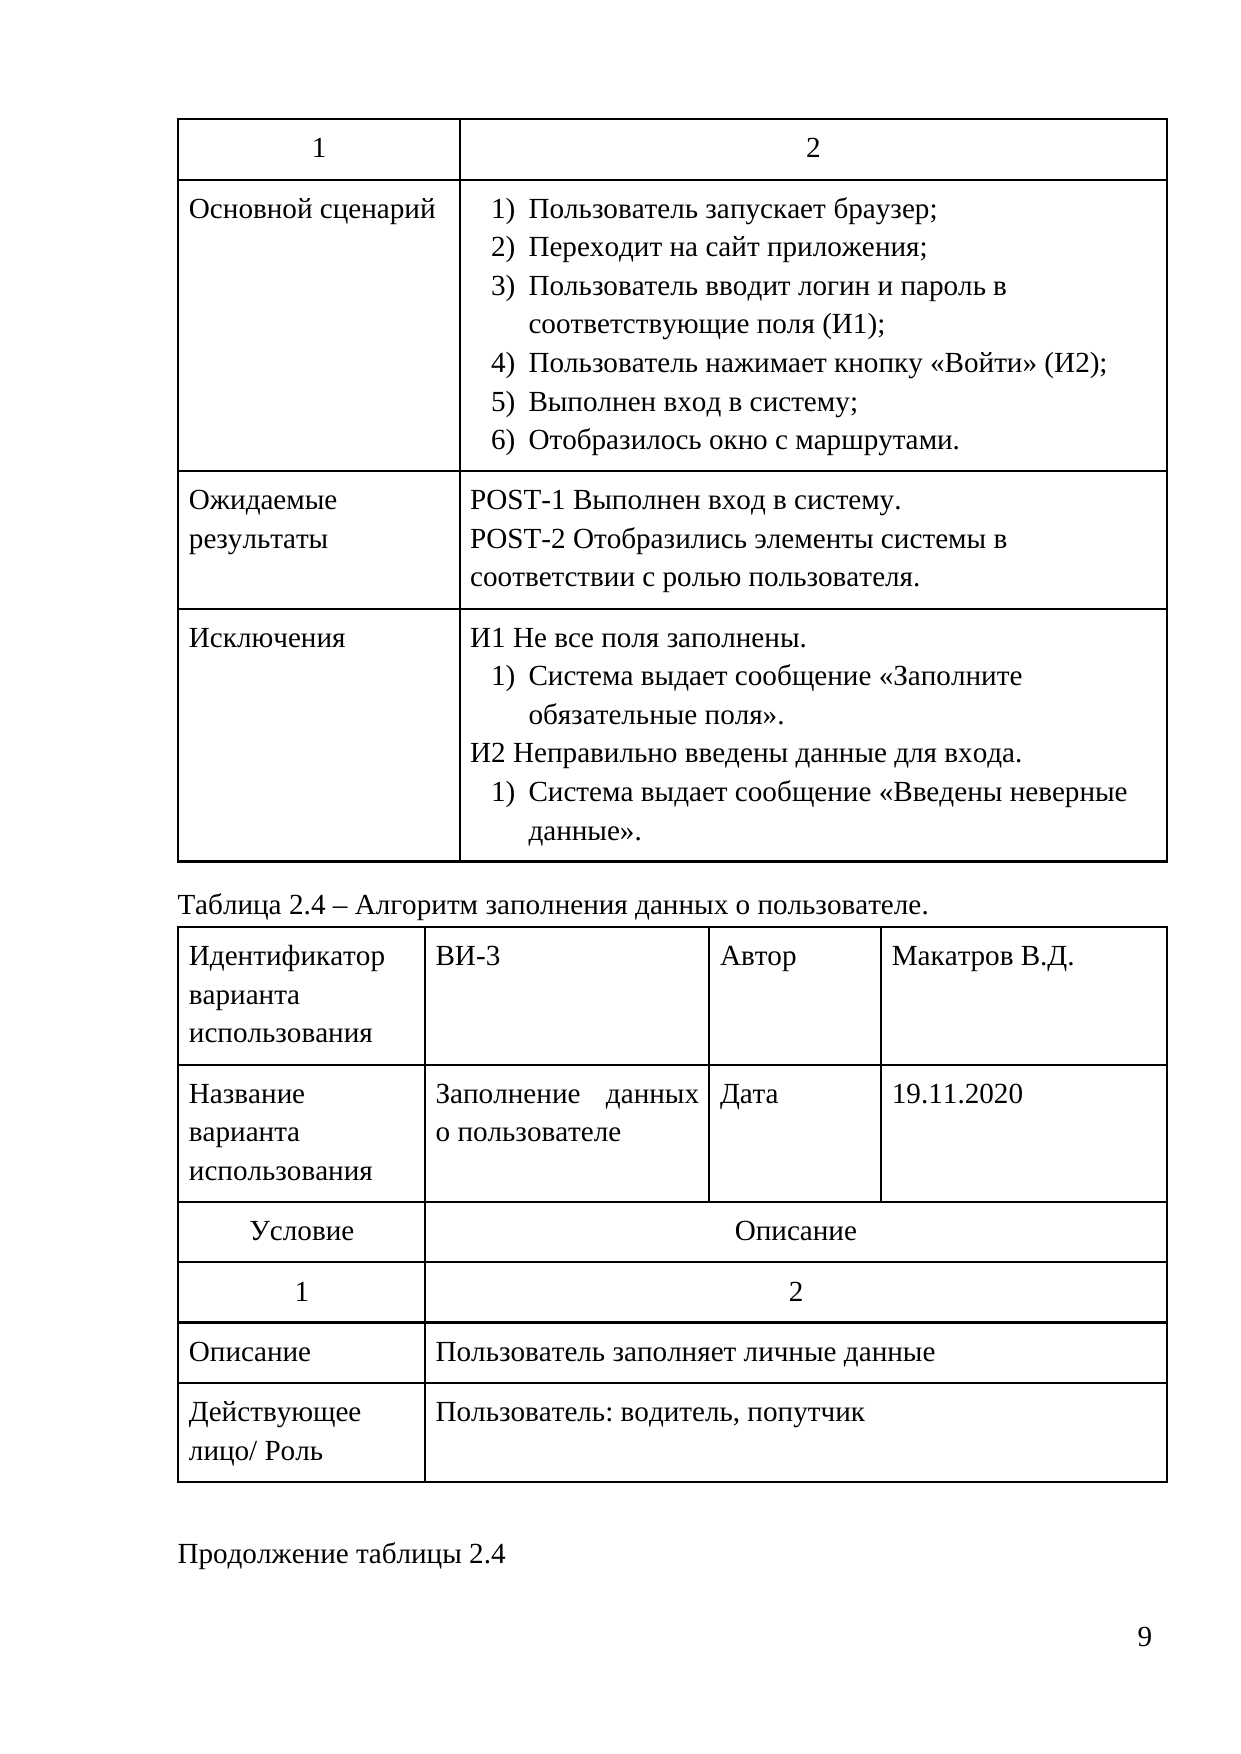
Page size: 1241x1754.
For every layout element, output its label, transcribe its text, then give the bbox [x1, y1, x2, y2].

table_cell И1 Не все поля заполнены. Система выдает сообщение «Заполните обязательные поля». И2 Неправильно введены данные для входа. Система выдает сообщение «Введены неверные данные». [461, 610, 1166, 860]
table_cell Действующее лицо/ Роль [179, 1384, 424, 1481]
table_cell Условие [179, 1203, 424, 1261]
table_cell Описание [426, 1203, 1166, 1261]
table_cell Дата [710, 1066, 880, 1201]
table_cell 19.11.2020 [882, 1066, 1166, 1201]
table_header Идентификатор варианта использования [179, 928, 424, 1063]
table_cell POST-1 Выполнен вход в систему. POST-2 Отобразились элементы системы в соответствии с ролью пользователя. [461, 472, 1166, 607]
table_cell Название варианта использования [179, 1066, 424, 1201]
table_cell Пользователь: водитель, попутчик [426, 1384, 1166, 1481]
table_header Автор [710, 928, 880, 1063]
text Продолжение таблицы 2.4 [177, 1536, 1152, 1569]
table_header Макатров В.Д. [882, 928, 1166, 1063]
table_cell 2 [426, 1263, 1166, 1321]
table_cell Заполнение данных о пользователе [426, 1066, 708, 1201]
table_header 1 [179, 120, 459, 178]
table_header ВИ-3 [426, 928, 708, 1063]
table_cell 1 [179, 1263, 424, 1321]
text Таблица 2.4 – Алгоритм заполнения данных о пользователе. [177, 887, 1152, 921]
table_header 2 [461, 120, 1166, 178]
table_cell Основной сценарий [179, 181, 459, 470]
table_cell Пользователь заполняет личные данные [426, 1324, 1166, 1382]
table_cell Ожидаемые результаты [179, 472, 459, 607]
table_cell Пользователь запускает браузер; Переходит на сайт приложения; Пользователь вводит логин и пароль в соответствующие поля (И1); Пользователь нажимает кнопку «Войти» (И2); Выполнен вход в систему; Отобразилось окно с маршрутами. [461, 181, 1166, 470]
table_cell Исключения [179, 610, 459, 860]
table_cell Описание [179, 1324, 424, 1382]
